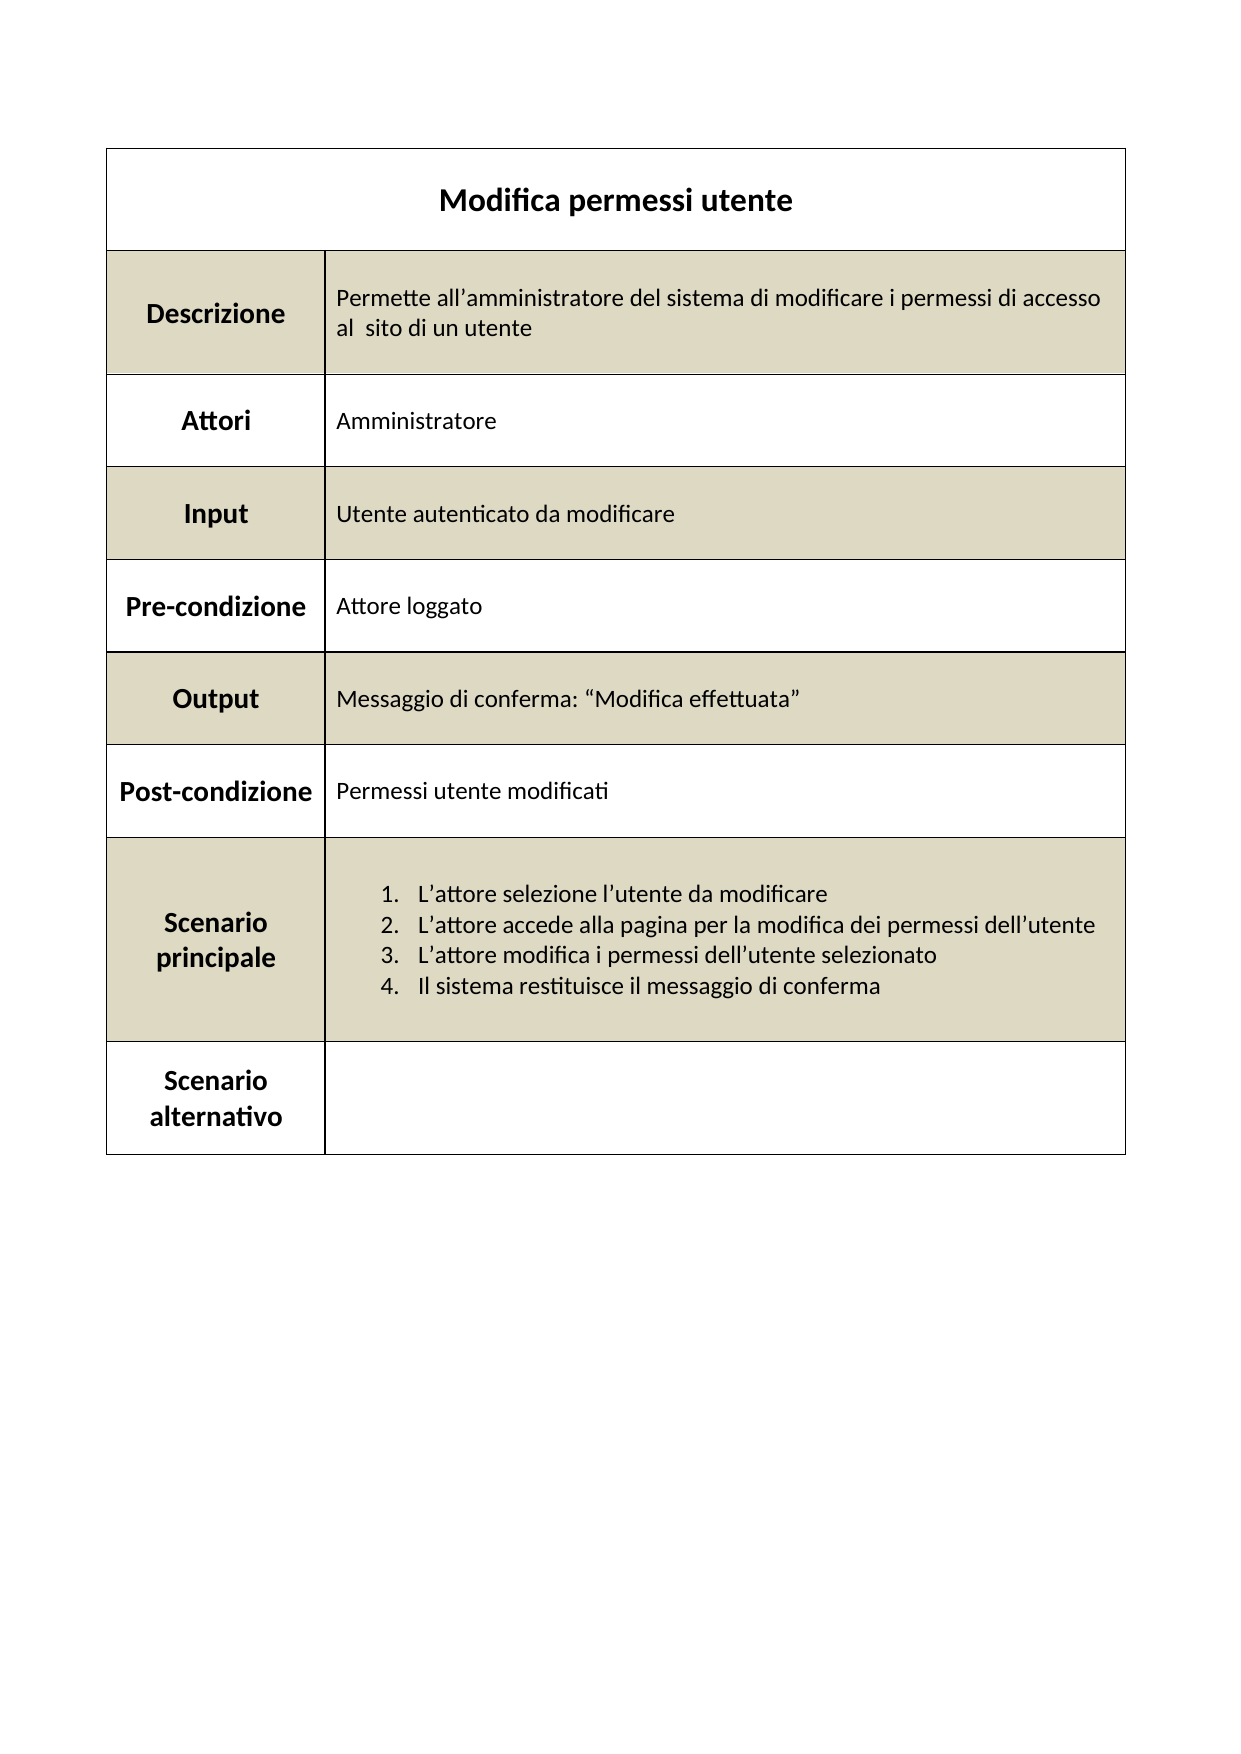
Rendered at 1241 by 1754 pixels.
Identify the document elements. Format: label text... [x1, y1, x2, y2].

table_cell Scenario principale [107, 838, 324, 1041]
table_cell Pre-condizione [107, 560, 324, 651]
table_cell Input [107, 467, 324, 559]
table_header Modifica permessi utente [107, 149, 1125, 250]
table_cell L’attore selezione l’utente da modificare L’attore accede alla pagina per la modifica dei permessi dell’utente L’attore modifica i permessi dell’utente selezionato Il sistema restituisce il messaggio di conferma [326, 838, 1125, 1041]
table_cell Permessi utente modificati [326, 745, 1125, 837]
table_cell Attori [107, 375, 324, 466]
table_cell Attore loggato [326, 560, 1125, 651]
table_cell Amministratore [326, 375, 1125, 466]
table_cell Permette all’amministratore del sistema di modificare i permessi di accesso al sito di un utente [326, 251, 1125, 373]
table_cell Messaggio di conferma: “Modifica effettuata” [326, 653, 1125, 744]
table_cell Scenario alternativo [107, 1042, 324, 1154]
table_cell Descrizione [107, 251, 324, 373]
table_cell [326, 1042, 1125, 1154]
table_cell Post-condizione [107, 745, 324, 837]
table_cell Utente autenticato da modificare [326, 467, 1125, 559]
table_cell Output [107, 653, 324, 744]
